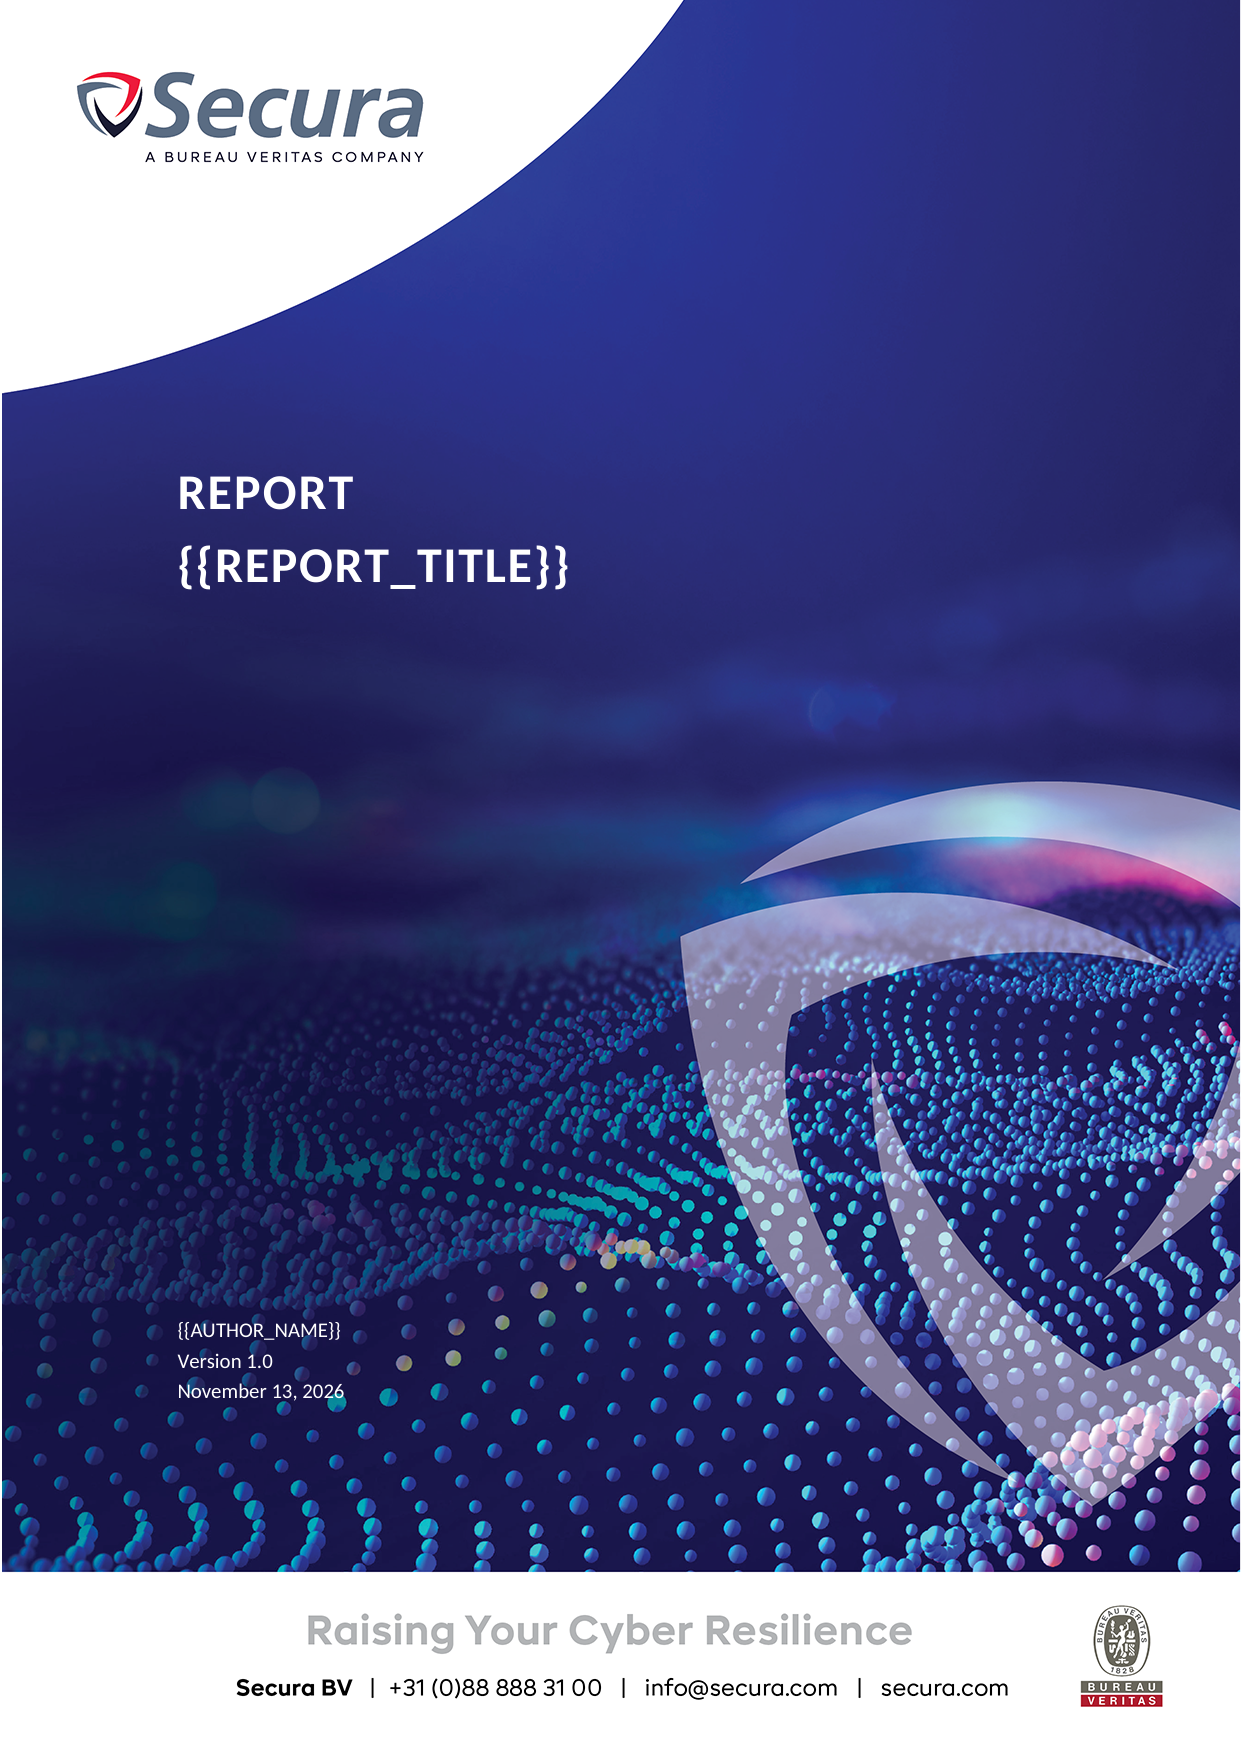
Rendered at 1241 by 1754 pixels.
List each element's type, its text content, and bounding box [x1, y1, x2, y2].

picture [2, 0, 1241, 1751]
text REPORT [177, 365, 1063, 522]
text {{REPORT_TITLE}} [177, 534, 1063, 595]
text {{AUTHOR_NAME}} [162, 1317, 1063, 1343]
text Version 1.0 [162, 1348, 1063, 1373]
text May 12, 2025 [162, 1378, 1063, 1404]
